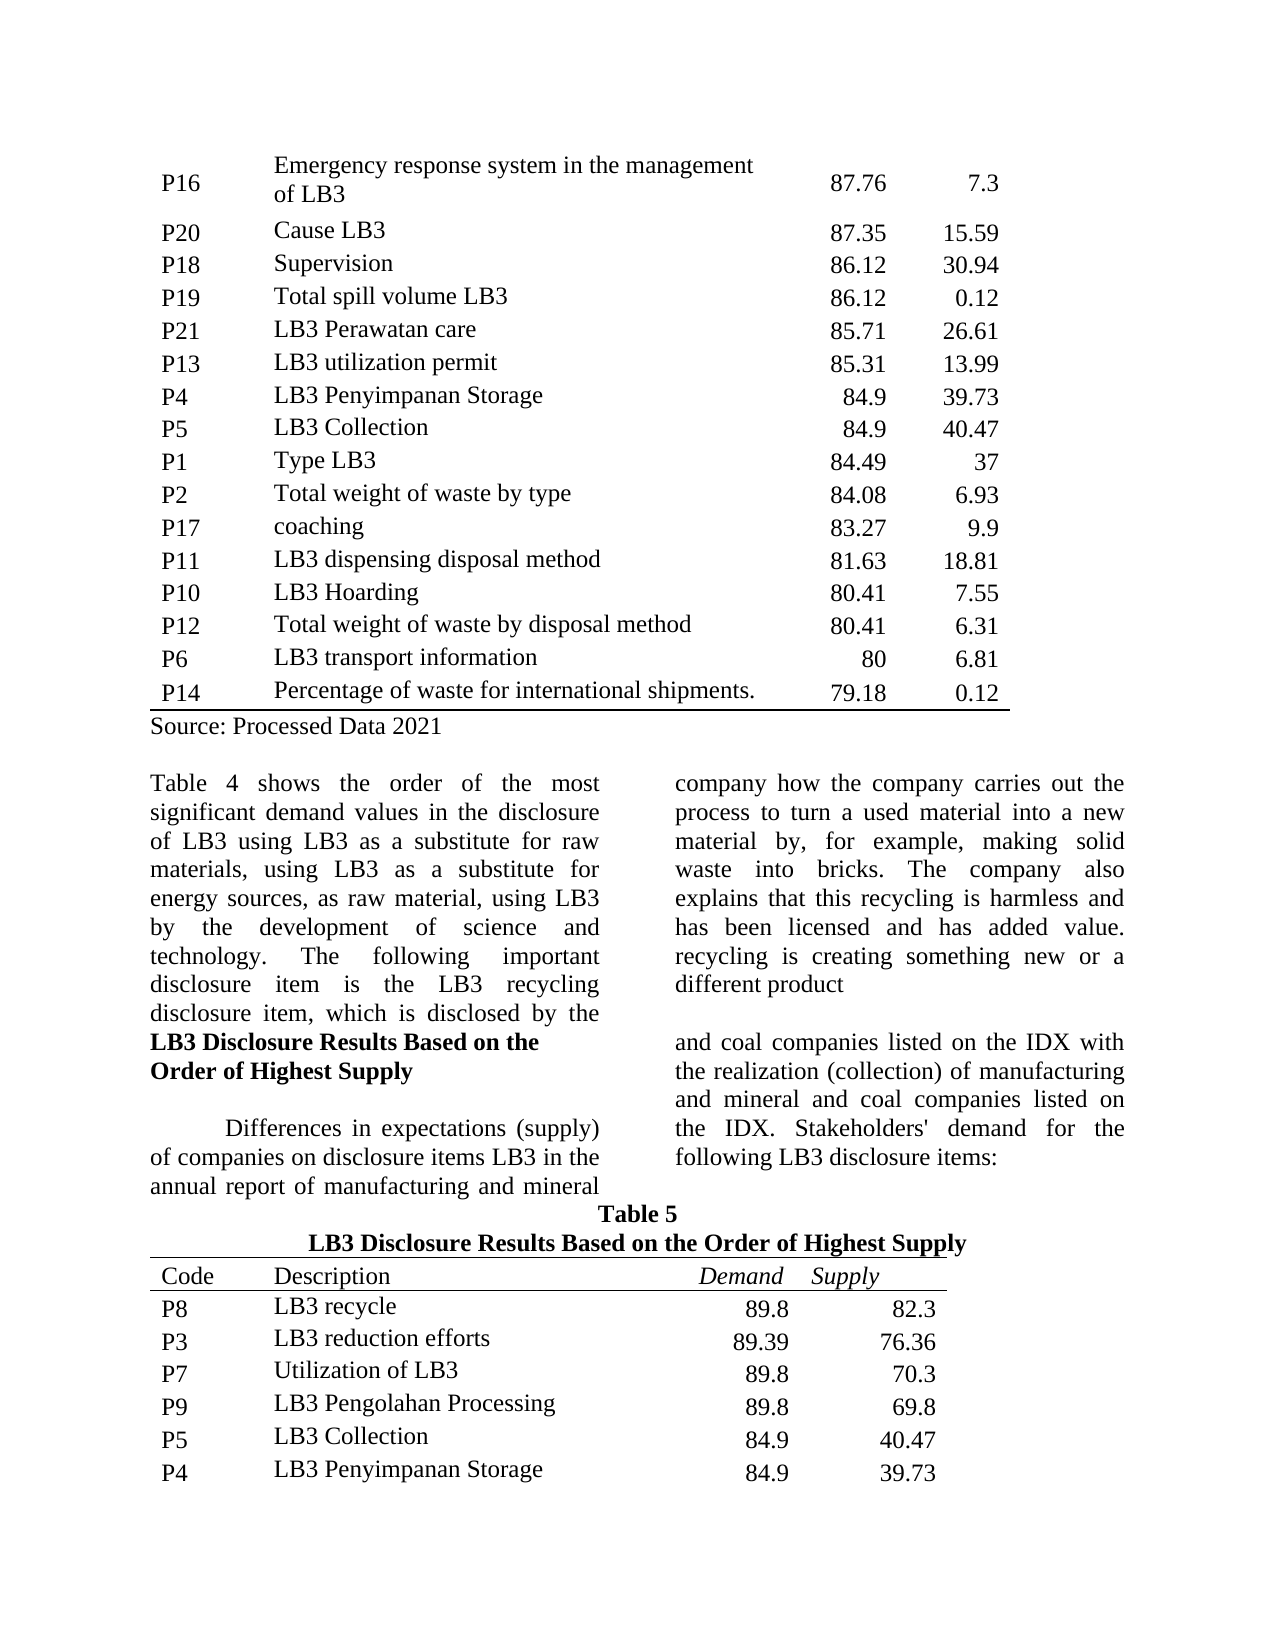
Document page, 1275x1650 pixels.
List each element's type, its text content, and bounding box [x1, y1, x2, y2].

table_cell 40.47 [800, 1421, 947, 1454]
table_cell 86.12 [785, 281, 897, 314]
table_cell 89.39 [688, 1323, 800, 1355]
table_cell LB3 Penyimpanan Storage [263, 380, 785, 412]
table_cell P14 [150, 675, 262, 709]
table_cell 85.31 [785, 347, 897, 380]
table_cell 84.9 [688, 1421, 800, 1454]
table_header Code [150, 1258, 262, 1290]
table_cell LB3 reduction efforts [263, 1323, 687, 1355]
table_cell Utilization of LB3 [263, 1355, 687, 1388]
table_cell 86.12 [785, 249, 897, 281]
text LB3 Disclosure Results Based on the Order of Highest Supply [150, 1027, 600, 1084]
table_cell LB3 Hoarding [263, 577, 785, 609]
table_cell 84.49 [785, 445, 897, 478]
table_cell Supervision [263, 249, 785, 281]
text Differences in expectations (supply) of companies on disclosure items LB3 in the annual report of manufacturing and mineral and coal companies listed on the IDX with the realization (collection) of manufacturing and mineral and coal companies listed on the IDX. Stakeholders' demand for the following LB3 disclosure items: [675, 1027, 1125, 1171]
table_header Description [263, 1258, 687, 1290]
table_cell 18.81 [898, 544, 1010, 577]
table_cell 81.63 [785, 544, 897, 577]
table_cell P20 [150, 216, 262, 248]
table_cell 30.94 [898, 249, 1010, 281]
table_cell LB3 utilization permit [263, 347, 785, 380]
text Table 4 shows the order of the most significant demand values in the disclosure of LB3 using LB3 as a substitute for raw materials, using LB3 as a substitute for energy sources, as raw material, using LB3 by the development of science and technology. The following important disclosure item is the LB3 recycling disclosure item, which is disclosed by the company how the company carries out the process to turn a used material into a new material by, for example, making solid waste into bricks. The company also explains that this recycling is harmless and has been licensed and has added value. recycling is creating something new or a different product [675, 768, 1125, 998]
table_cell P13 [150, 347, 262, 380]
table_cell P18 [150, 249, 262, 281]
table_cell 6.81 [898, 642, 1010, 675]
table_cell Total spill volume LB3 [263, 281, 785, 314]
table_cell 0.12 [898, 281, 1010, 314]
table_cell coaching [263, 511, 785, 544]
table_cell 82.3 [800, 1291, 947, 1323]
table_cell 13.99 [898, 347, 1010, 380]
table_cell P5 [150, 1421, 262, 1454]
table_cell P6 [150, 642, 262, 675]
table_cell 84.9 [785, 380, 897, 412]
table_cell 6.31 [898, 609, 1010, 642]
table_cell 79.18 [785, 675, 897, 709]
table_cell P12 [150, 609, 262, 642]
table_cell P17 [150, 511, 262, 544]
table_cell 9.9 [898, 511, 1010, 544]
table_cell LB3 transport information [263, 642, 785, 675]
table_cell 0.12 [898, 675, 1010, 709]
table_cell 80.41 [785, 609, 897, 642]
text Table 5 [150, 1199, 1125, 1228]
table_cell 80.41 [785, 577, 897, 609]
table_cell 37 [898, 445, 1010, 478]
table_cell 39.73 [898, 380, 1010, 412]
text Table 4 shows the order of the most significant demand values in the disclosure of LB3 using LB3 as a substitute for raw materials, using LB3 as a substitute for energy sources, as raw material, using LB3 by the development of science and technology. The following important disclosure item is the LB3 recycling disclosure item, which is disclosed by the company how the company carries out the process to turn a used material into a new material by, for example, making solid waste into bricks. The company also explains that this recycling is harmless and has been licensed and has added value. recycling is creating something new or a different product [150, 768, 600, 1027]
table_cell P5 [150, 413, 262, 445]
table_cell P1 [150, 445, 262, 478]
table_cell 87.35 [785, 216, 897, 248]
table_cell 70.3 [800, 1355, 947, 1388]
text Differences in expectations (supply) of companies on disclosure items LB3 in the annual report of manufacturing and mineral and coal companies listed on the IDX with the realization (collection) of manufacturing and mineral and coal companies listed on the IDX. Stakeholders' demand for the following LB3 disclosure items: [150, 1113, 600, 1199]
table_cell LB3 Pengolahan Processing [263, 1388, 687, 1421]
table_cell Cause LB3 [263, 216, 785, 248]
table_header Supply [800, 1258, 947, 1290]
table_cell 83.27 [785, 511, 897, 544]
table_cell 7.3 [898, 150, 1010, 216]
table_cell LB3 Collection [263, 1421, 687, 1454]
table_cell P10 [150, 577, 262, 609]
table_cell Percentage of waste for international shipments. [263, 675, 785, 709]
table_cell P16 [150, 150, 262, 216]
table_cell LB3 recycle [263, 1291, 687, 1323]
table_cell 84.08 [785, 478, 897, 511]
table_cell 40.47 [898, 413, 1010, 445]
table_cell 26.61 [898, 314, 1010, 347]
table_cell P21 [150, 314, 262, 347]
table_cell P4 [150, 1454, 262, 1487]
table_cell P4 [150, 380, 262, 412]
table_cell 89.8 [688, 1388, 800, 1421]
text LB3 Disclosure Results Based on the Order of Highest Supply [150, 1228, 1125, 1257]
table_cell 89.8 [688, 1355, 800, 1388]
table_cell 7.55 [898, 577, 1010, 609]
table_cell Emergency response system in the management of LB3 [263, 150, 785, 216]
table_cell Total weight of waste by type [263, 478, 785, 511]
table_cell LB3 dispensing disposal method [263, 544, 785, 577]
table_header Demand [688, 1258, 800, 1290]
table_cell Total weight of waste by disposal method [263, 609, 785, 642]
table_cell P2 [150, 478, 262, 511]
table_cell P3 [150, 1323, 262, 1355]
table_cell 80 [785, 642, 897, 675]
table_cell P19 [150, 281, 262, 314]
table_cell P7 [150, 1355, 262, 1388]
table_cell 6.93 [898, 478, 1010, 511]
table_cell 69.8 [800, 1388, 947, 1421]
text Source: Processed Data 2021 [150, 711, 1125, 740]
table_cell 87.76 [785, 150, 897, 216]
table_cell P11 [150, 544, 262, 577]
table_cell LB3 Collection [263, 413, 785, 445]
table_cell Type LB3 [263, 445, 785, 478]
table_cell LB3 Penyimpanan Storage [263, 1454, 687, 1487]
table_cell 85.71 [785, 314, 897, 347]
table_cell 15.59 [898, 216, 1010, 248]
table_cell 39.73 [800, 1454, 947, 1487]
table_cell LB3 Perawatan care [263, 314, 785, 347]
table_cell 89.8 [688, 1291, 800, 1323]
table_cell 84.9 [785, 413, 897, 445]
table_cell P8 [150, 1291, 262, 1323]
table_cell 84.9 [688, 1454, 800, 1487]
table_cell 76.36 [800, 1323, 947, 1355]
table_cell P9 [150, 1388, 262, 1421]
